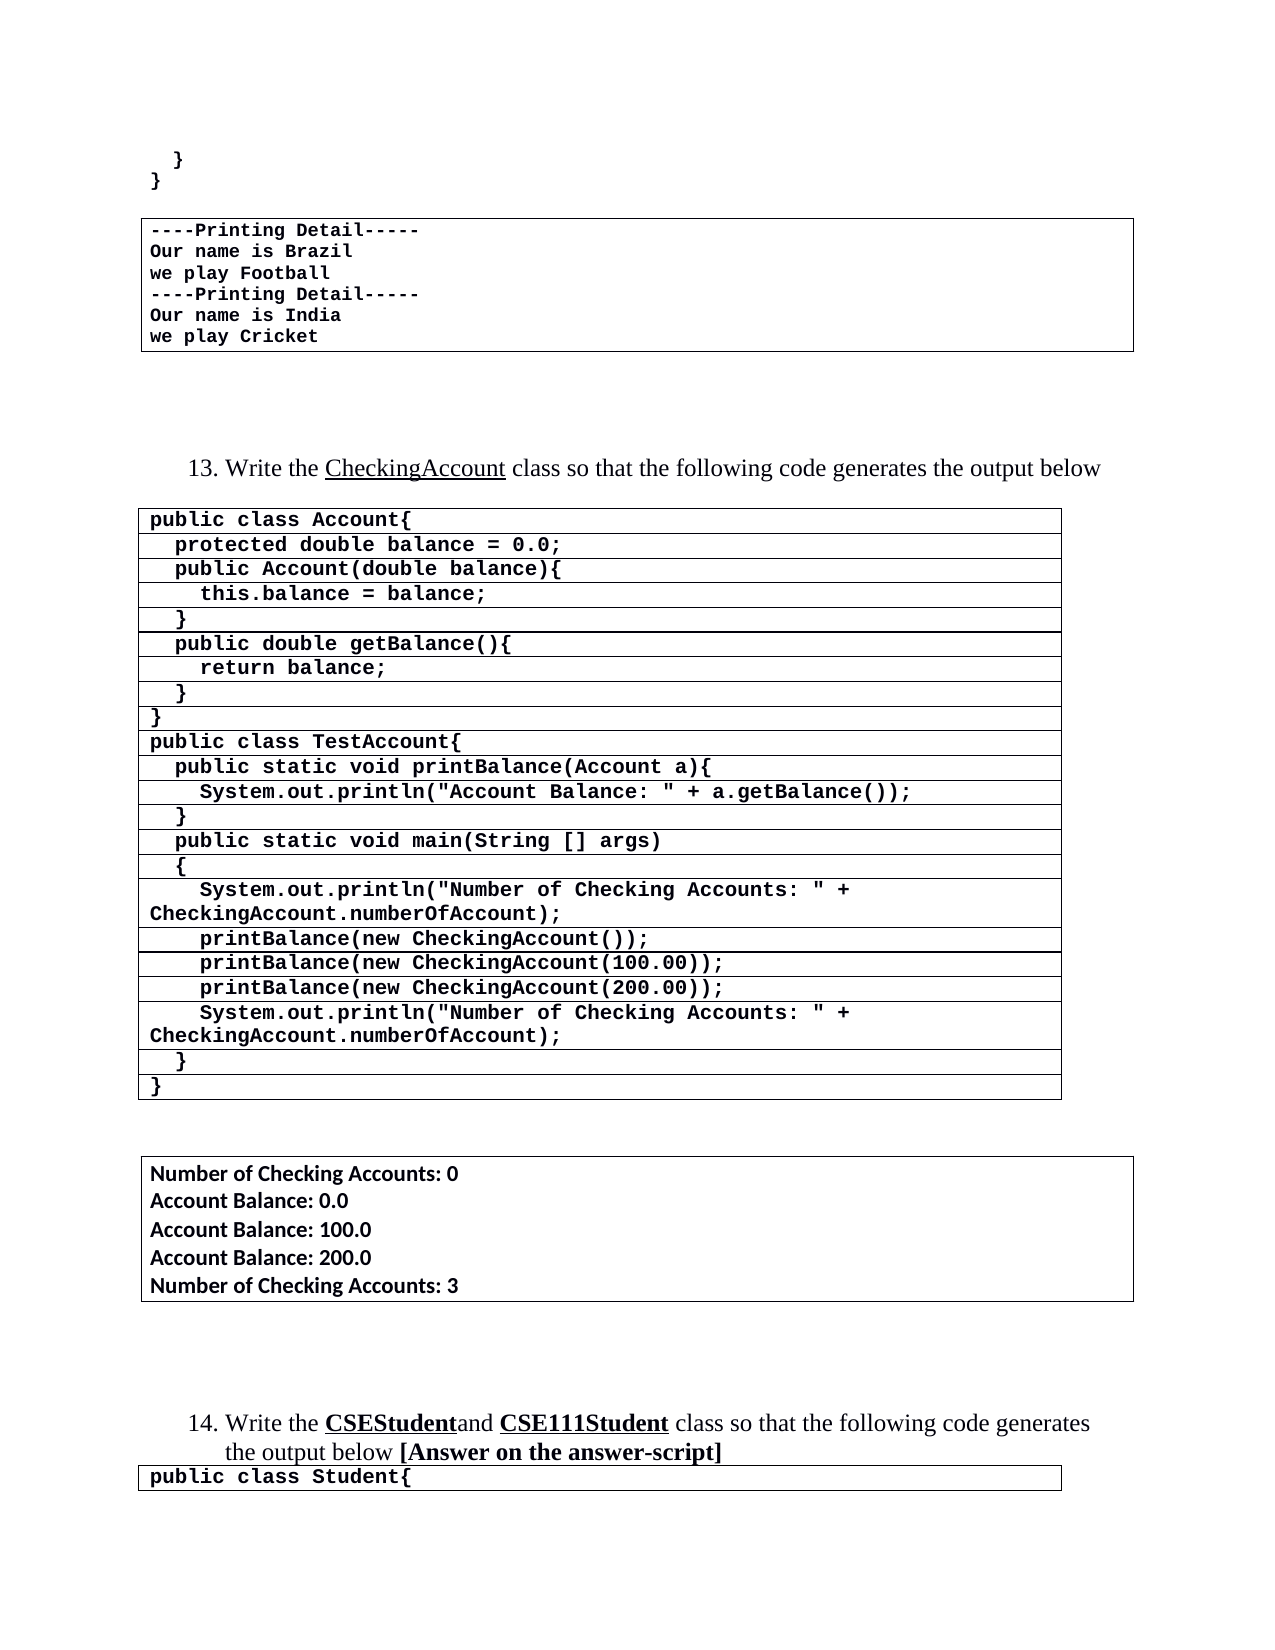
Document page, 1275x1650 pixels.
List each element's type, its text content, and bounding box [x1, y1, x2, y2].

text ----Printing Detail----- [150, 285, 1125, 306]
table_cell { [139, 855, 1061, 878]
table_cell } [139, 707, 1061, 730]
list Write the CheckingAccount class so that the following code generates the output below [187, 453, 1125, 482]
table_cell this.balance = balance; [139, 583, 1061, 607]
table_cell System.out.println("Number of Checking Accounts: " + CheckingAccount.numberOfAccount); [139, 879, 1061, 927]
text Our name is India [150, 306, 1125, 324]
table_cell System.out.println("Number of Checking Accounts: " + CheckingAccount.numberOfAccount); [139, 1002, 1061, 1049]
text we play Football [150, 263, 1125, 285]
text } [150, 171, 1125, 192]
table_cell System.out.println("Account Balance: " + a.getBalance()); [139, 781, 1061, 804]
table_cell } [139, 682, 1061, 706]
text Account Balance: 0.0 [150, 1187, 1125, 1215]
text Account Balance: 100.0 [150, 1215, 1125, 1243]
table_cell public class TestAccount{ [139, 731, 1061, 755]
table_header public class Account{ [139, 509, 1061, 533]
text Number of Checking Accounts: 3 [142, 1268, 1133, 1301]
text Number of Checking Accounts: 0 [142, 1157, 1133, 1187]
text we play Cricket [142, 324, 1133, 351]
table_cell printBalance(new CheckingAccount(100.00)); [139, 953, 1061, 976]
table_cell } [139, 805, 1061, 829]
table_cell return balance; [139, 657, 1061, 681]
table_cell public static void printBalance(Account a){ [139, 756, 1061, 779]
text Our name is Brazil [150, 242, 1125, 263]
text ----Printing Detail----- [142, 219, 1133, 242]
table_cell printBalance(new CheckingAccount(200.00)); [139, 977, 1061, 1001]
table_cell } [139, 608, 1061, 631]
table_cell public Account(double balance){ [139, 559, 1061, 582]
table_cell } [139, 1075, 1061, 1098]
table_cell protected double balance = 0.0; [139, 534, 1061, 557]
table_cell public static void main(String [] args) [139, 830, 1061, 854]
table_cell public double getBalance(){ [139, 633, 1061, 656]
text } [150, 150, 1125, 171]
table_cell } [139, 1050, 1061, 1074]
table_cell printBalance(new CheckingAccount()); [139, 928, 1061, 951]
list Write the CSEStudentand CSE111Student class so that the following code generates the output below [Answer on the answer-script] [187, 1408, 1125, 1465]
table_header public class Student{ [139, 1466, 1061, 1490]
text Account Balance: 200.0 [150, 1243, 1125, 1268]
